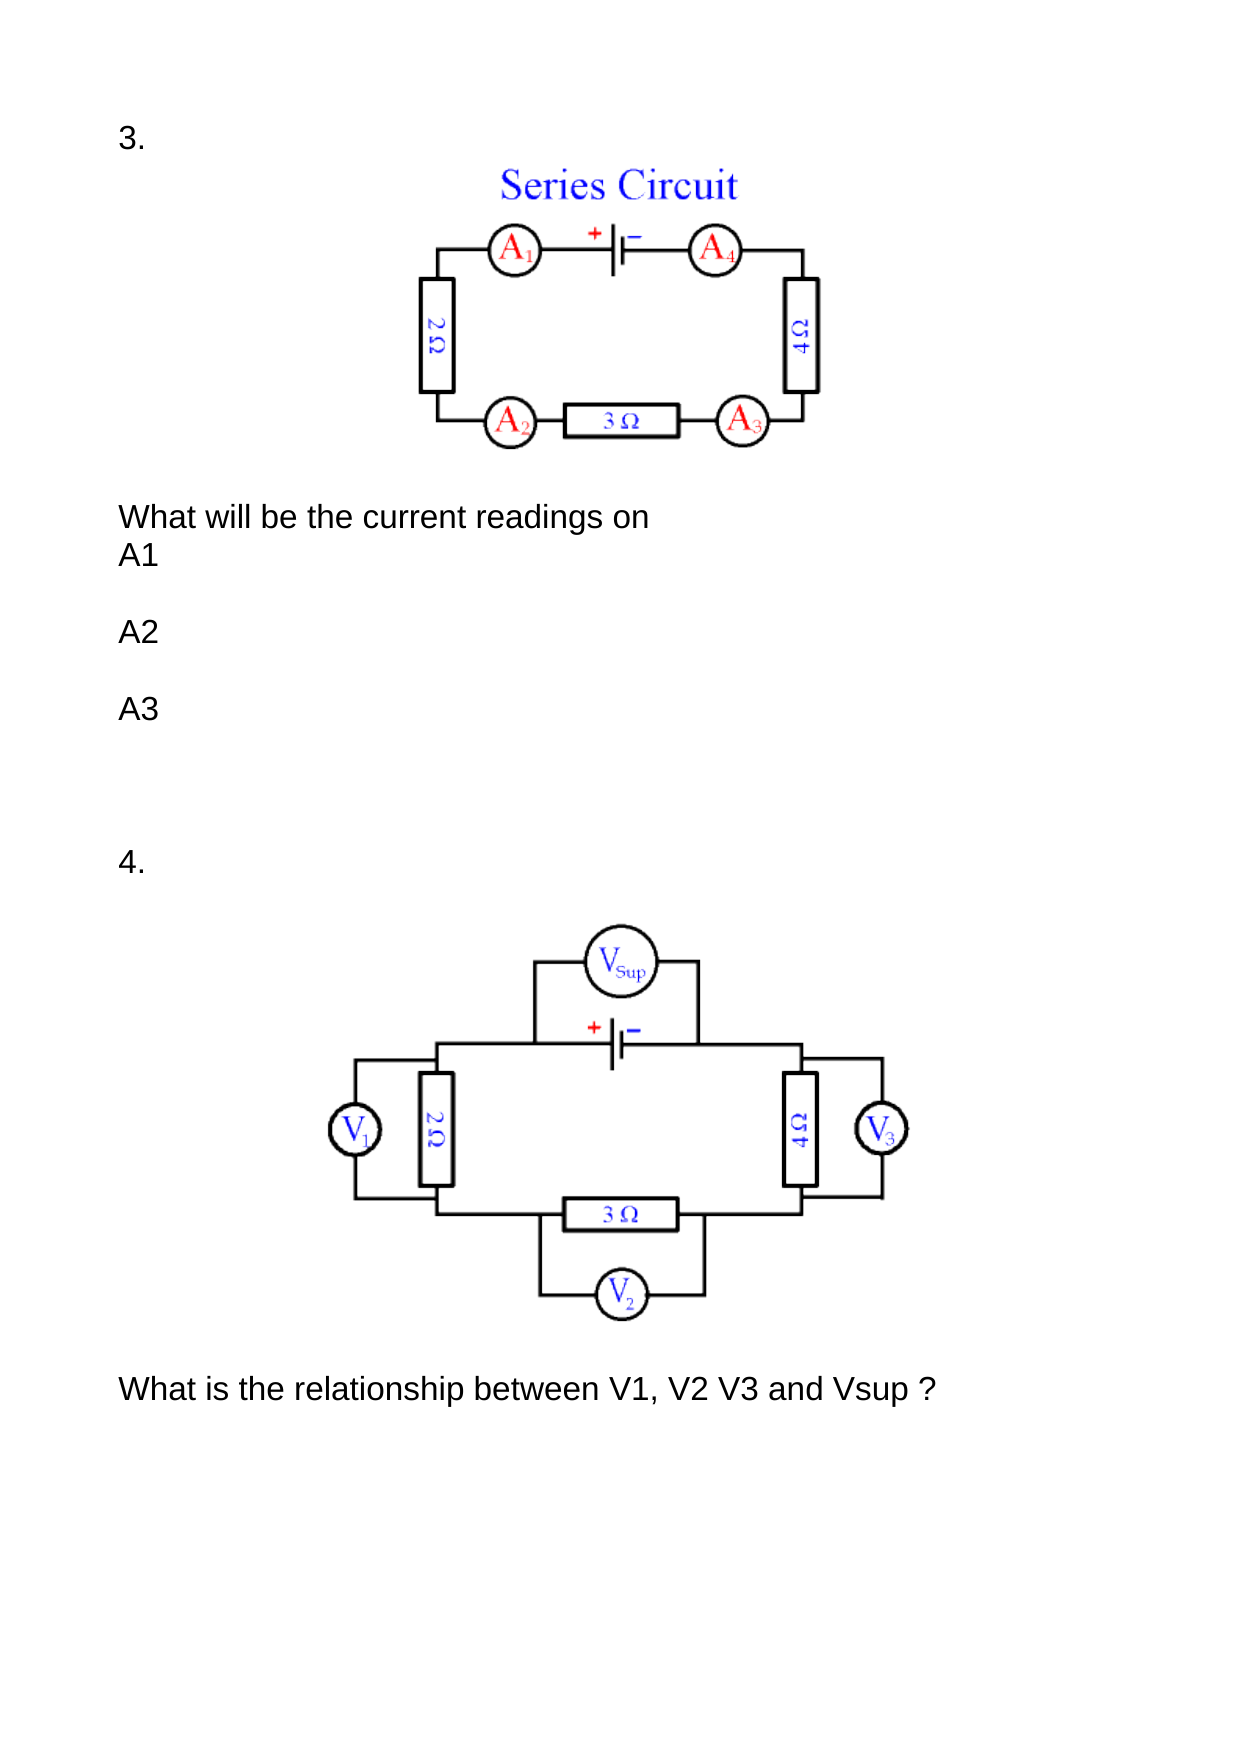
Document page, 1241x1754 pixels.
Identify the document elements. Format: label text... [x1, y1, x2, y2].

picture [325, 919, 915, 1331]
text What will be the current readings on [118, 497, 1122, 535]
text A2 [118, 612, 1122, 650]
picture [414, 156, 826, 459]
text What is the relationship between V1, V2 V3 and Vsup ? [118, 1369, 1122, 1407]
text 3. [118, 118, 1122, 157]
text 4. [118, 843, 1122, 881]
text A1 [118, 535, 1122, 573]
text A3 [118, 689, 1122, 727]
